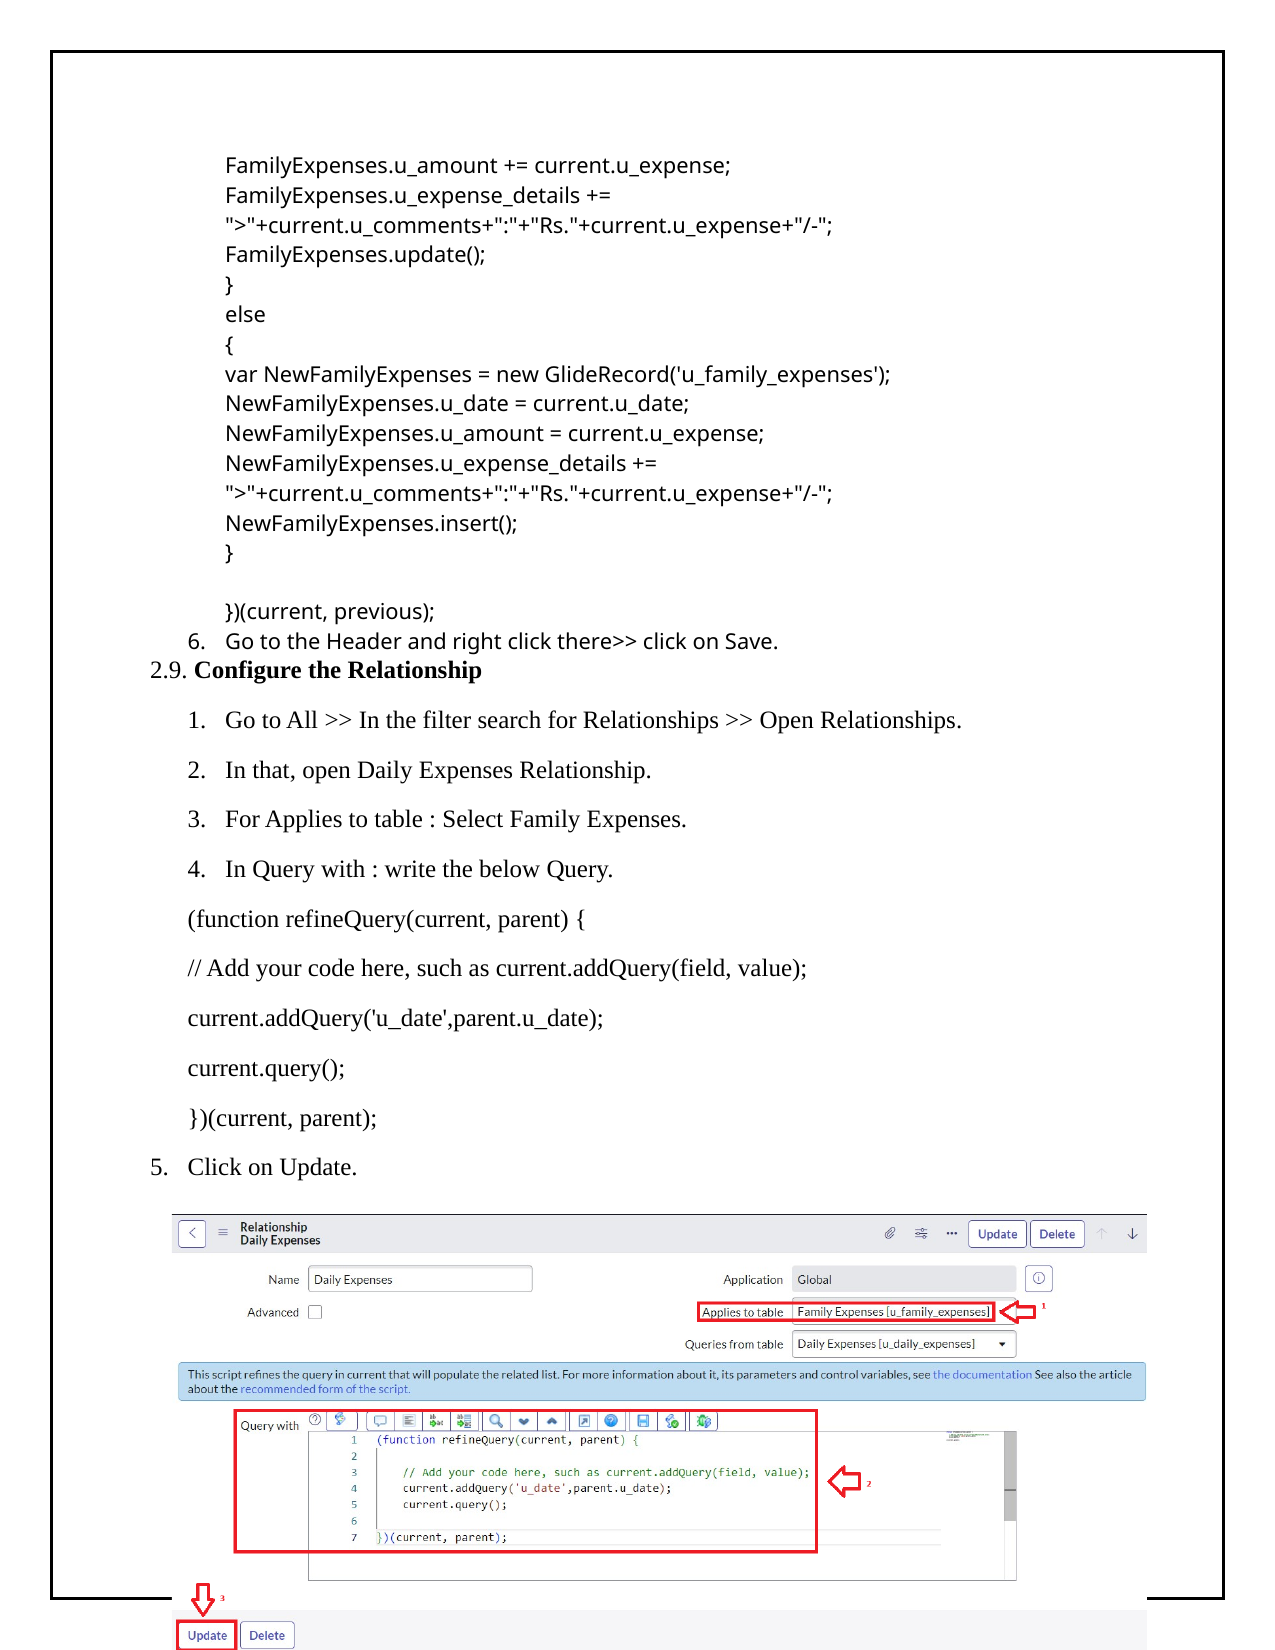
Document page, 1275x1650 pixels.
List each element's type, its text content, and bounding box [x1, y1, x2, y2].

text NewFamilyExpenses.u_date = current.u_date; [225, 388, 1125, 418]
list Go to the Header and right click there>> click on Save. [187, 626, 1125, 655]
text } [225, 537, 1125, 567]
text NewFamilyExpenses.u_expense_details += ">"+current.u_comments+":"+"Rs."+current.u_expense+"/-"; [225, 448, 1125, 507]
list For Applies to table : Select Family Expenses. [187, 804, 1125, 833]
text } [225, 269, 1125, 299]
list In Query with : write the below Query. [187, 854, 1125, 883]
text var NewFamilyExpenses = new GlideRecord('u_family_expenses'); [225, 358, 1125, 388]
text })(current, parent); [187, 1103, 1125, 1131]
text })(current, previous); [225, 596, 1125, 626]
picture [171, 1214, 1147, 1650]
text FamilyExpenses.update(); [225, 239, 1125, 269]
text else [225, 299, 1125, 329]
text 2.9. Configure the Relationship [150, 655, 1125, 684]
text NewFamilyExpenses.u_amount = current.u_expense; [225, 418, 1125, 448]
list Go to All >> In the filter search for Relationships >> Open Relationships. [187, 705, 1125, 734]
text FamilyExpenses.u_expense_details += ">"+current.u_comments+":"+"Rs."+current.u_expense+"/-"; [225, 180, 1125, 239]
list Click on Update. [150, 1152, 1125, 1181]
text { [225, 329, 1125, 358]
text // Add your code here, such as current.addQuery(field, value); [187, 953, 1125, 982]
text NewFamilyExpenses.insert(); [225, 507, 1125, 537]
text current.query(); [187, 1053, 1125, 1082]
text (function refineQuery(current, parent) { [187, 904, 1125, 933]
text FamilyExpenses.u_amount += current.u_expense; [225, 150, 1125, 180]
text current.addQuery('u_date',parent.u_date); [187, 1003, 1125, 1032]
list In that, open Daily Expenses Relationship. [187, 755, 1125, 783]
